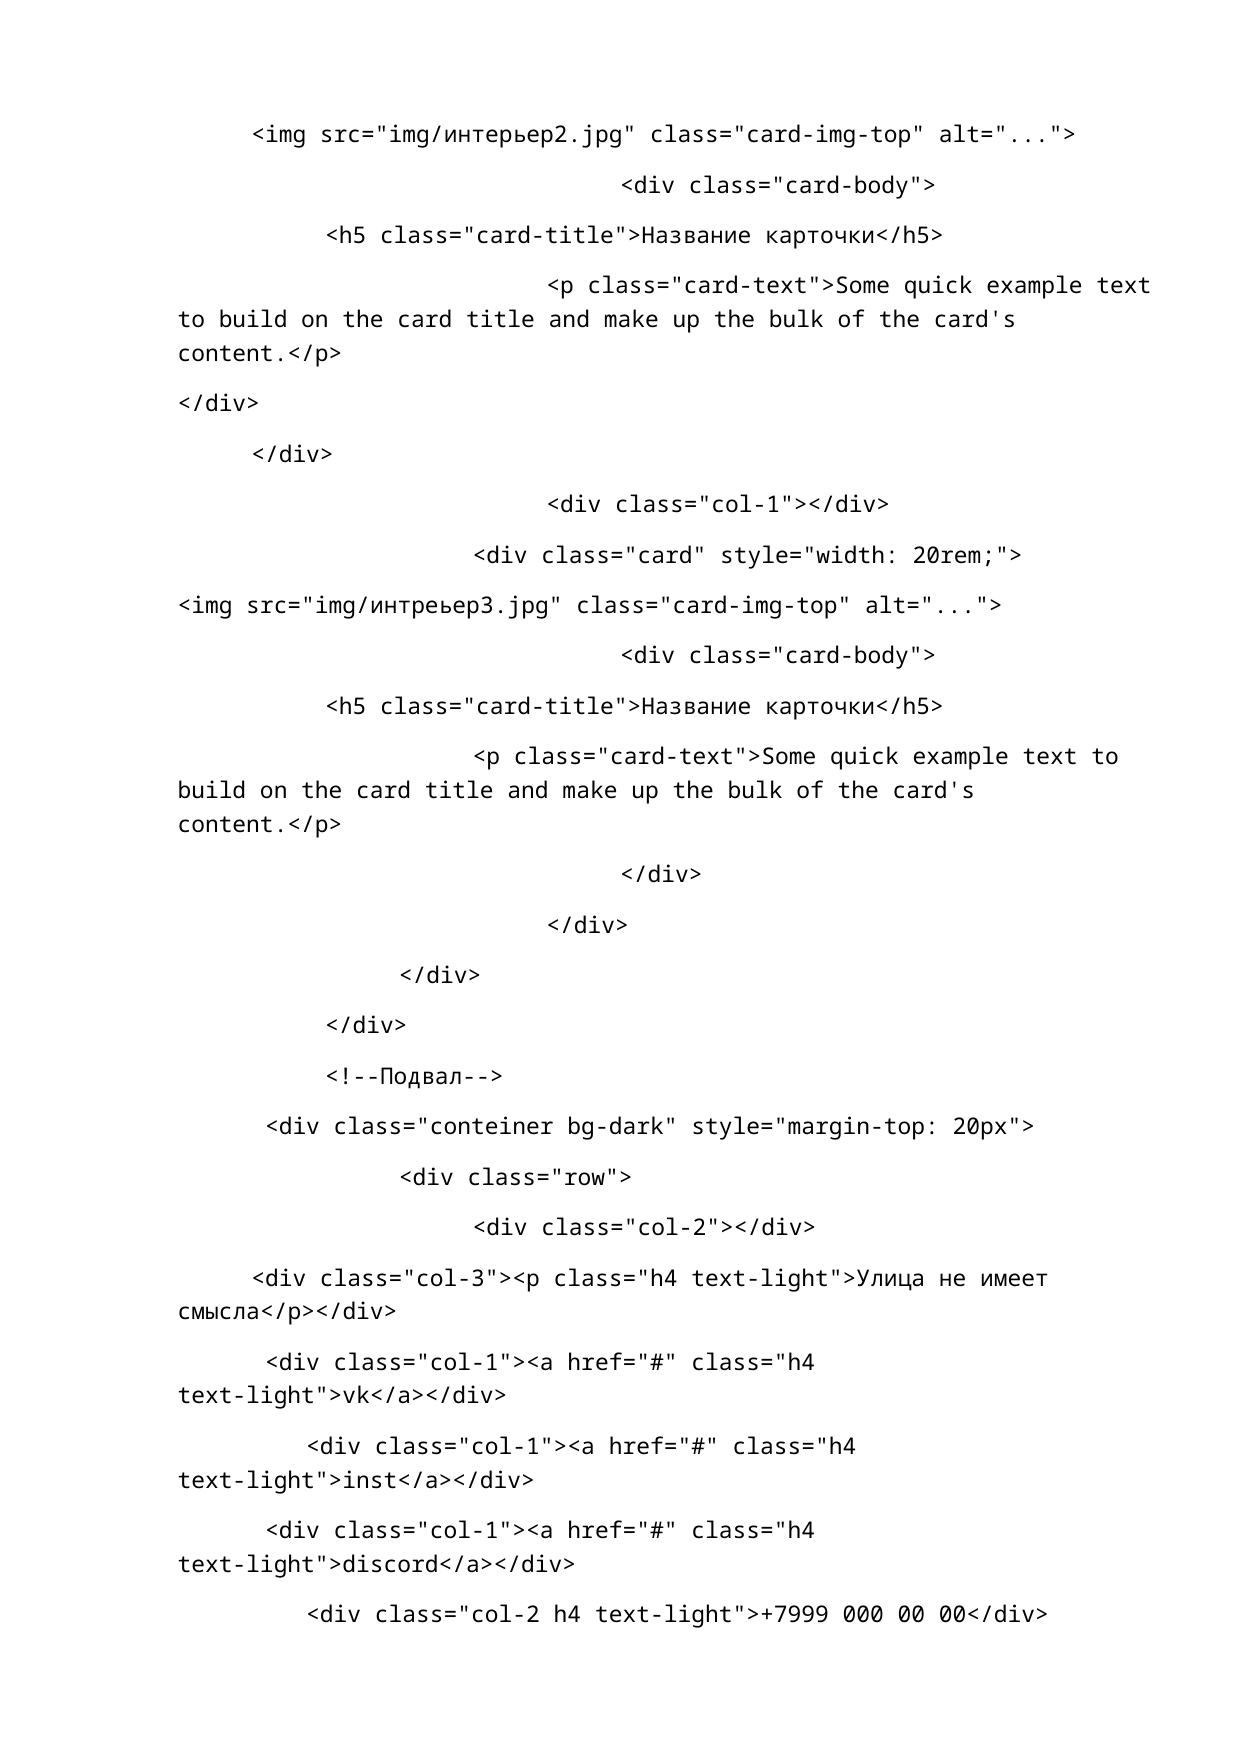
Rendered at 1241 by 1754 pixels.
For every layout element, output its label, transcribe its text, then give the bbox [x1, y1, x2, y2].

text <h5 class="card-title">Название карточки</h5> [177, 219, 1152, 250]
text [177, 269, 1152, 368]
text </div> [177, 908, 1152, 940]
text <div class="card-body"> [177, 639, 1152, 671]
text <div class="col-2"></div> [177, 1211, 1152, 1242]
text <div class="conteiner bg-dark" style="margin-top: 20px"> [177, 1110, 1152, 1141]
text </div> [177, 858, 1152, 889]
text <div class="col-1"><a href="#" class="h4 text-light">vk</a></div> [177, 1346, 1152, 1411]
text </div> [177, 959, 1152, 990]
text <div class="col-3"><p class="h4 text-light">Улица не имеет смысла</p></div> [177, 1261, 1152, 1326]
text </div> [177, 438, 1152, 469]
text <h5 class="card-title">Название карточки</h5> [177, 690, 1152, 721]
text <div class="row"> [177, 1161, 1152, 1192]
text <div class="col-1"><a href="#" class="h4 text-light">inst</a></div> [177, 1430, 1152, 1495]
text <p class="card-text">Some quick example text to build on the card title and make up the bulk of the card's content.</p> [177, 740, 1152, 839]
text <div class="col-2 h4 text-light">+7999 000 00 00</div> [177, 1598, 1152, 1629]
text <!--Подвал--> [177, 1060, 1152, 1091]
text <img src="img/интерьер2.jpg" class="card-img-top" alt="..."> [177, 118, 1152, 149]
text <div class="col-1"></div> [177, 488, 1152, 519]
text </div> [177, 1009, 1152, 1041]
text <img src="img/интреьер3.jpg" class="card-img-top" alt="..."> [177, 589, 1152, 620]
text </div> [177, 387, 1152, 418]
text <div class="card-body"> [177, 168, 1152, 200]
text <div class="col-1"><a href="#" class="h4 text-light">discord</a></div> [177, 1514, 1152, 1579]
text <div class="card" style="width: 20rem;"> [177, 538, 1152, 570]
